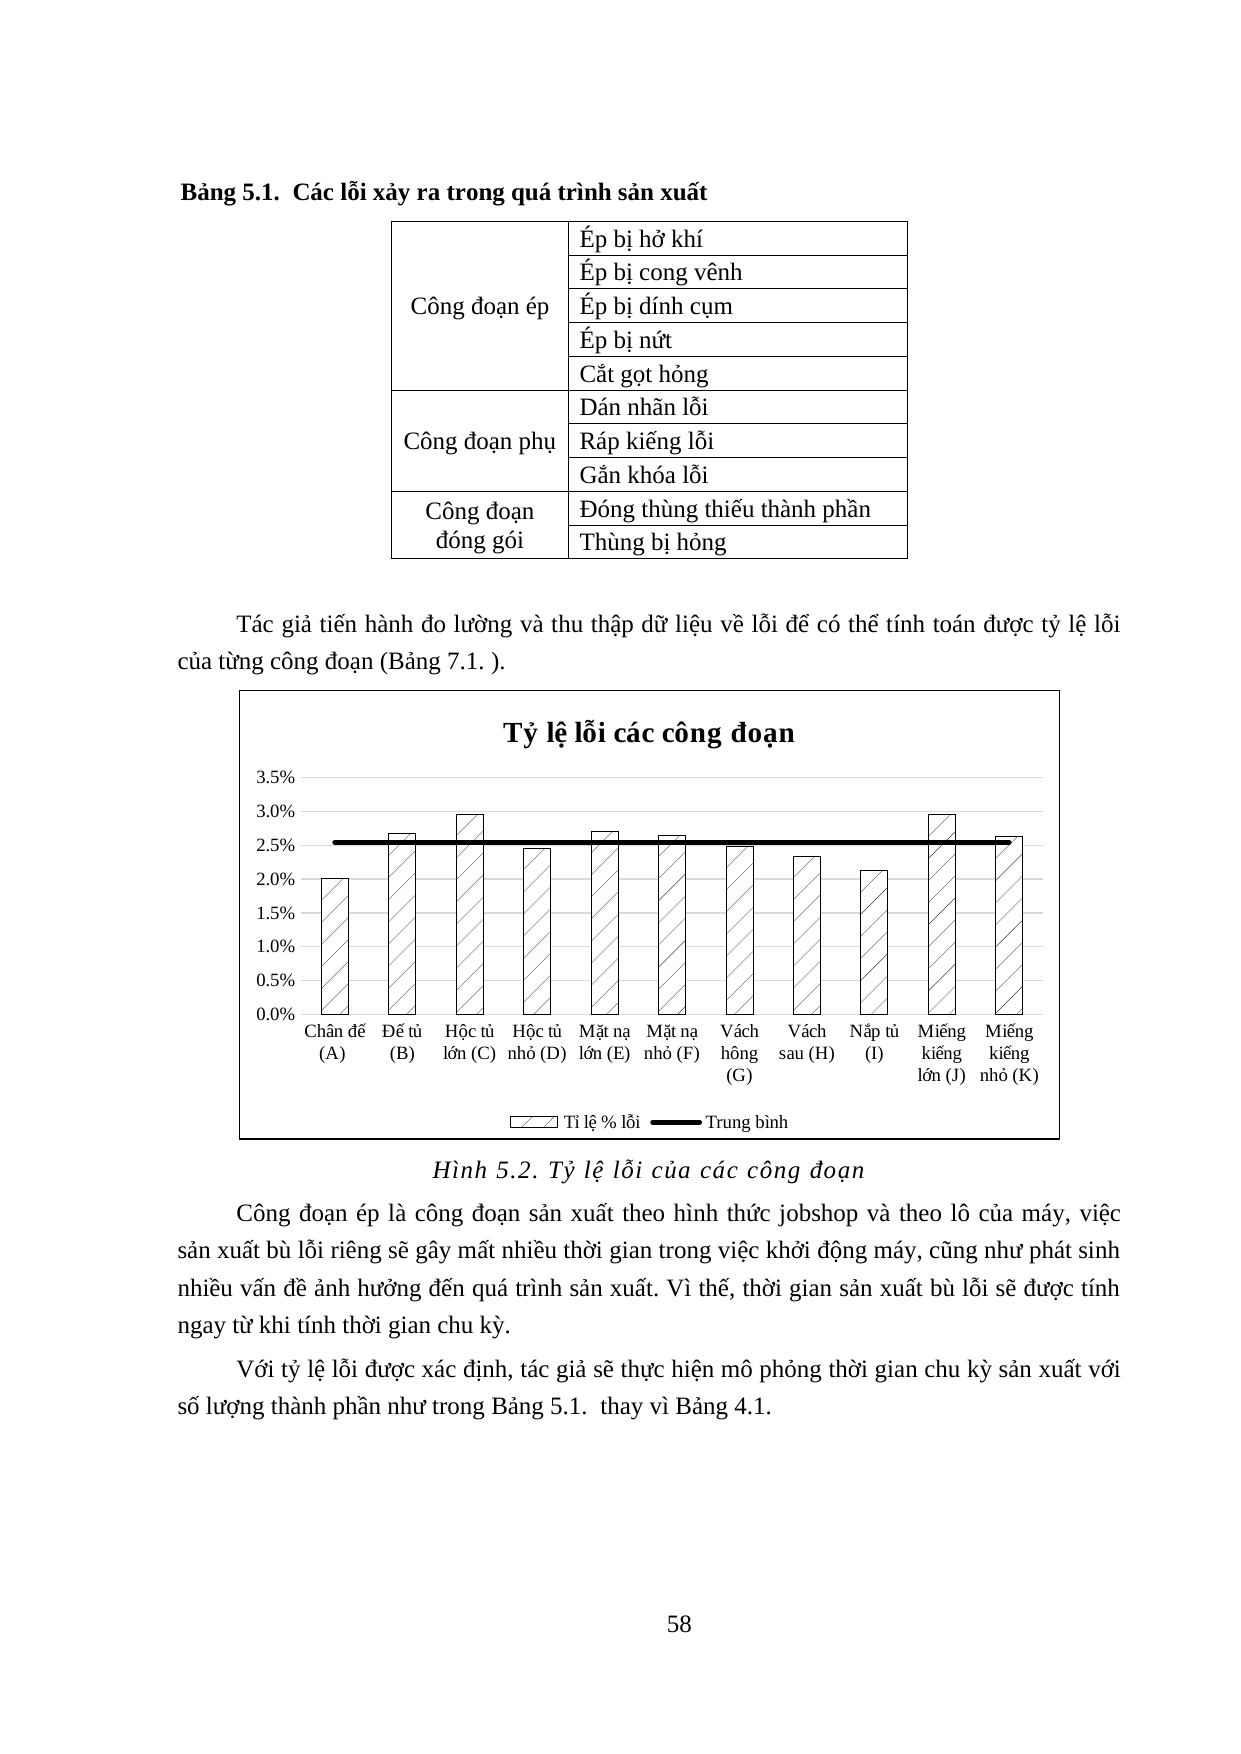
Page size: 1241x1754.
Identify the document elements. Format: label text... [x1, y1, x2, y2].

table_cell Ép bị nứt [569, 323, 907, 356]
table_cell Cắt gọt hỏng [569, 357, 907, 389]
table_cell Dán nhãn lỗi [569, 391, 907, 423]
table_cell Công đoạn đóng gói [392, 492, 568, 558]
table_cell Ráp kiếng lỗi [569, 424, 907, 457]
text Tác giả tiến hành đo lường và thu thập dữ liệu về lỗi để có thể tính toán được tỷ lệ lỗi của từng công đoạn (Bảng 7.23. ). [177, 609, 1122, 675]
table_cell Thùng bị hỏng [569, 526, 907, 558]
table_cell Gắn khóa lỗi [569, 458, 907, 491]
text Các lỗi xảy ra trong quá trình sản xuất [177, 177, 1122, 206]
text Với tỷ lệ lỗi được xác định, tác giả sẽ thực hiện mô phỏng thời gian chu kỳ sản xuất với số lượng thành phần như trong Bảng 5.7. thay vì Bảng 4.1. [177, 1354, 1122, 1420]
table_header Công đoạn ép [392, 222, 568, 389]
table_cell Ép bị cong vênh [569, 256, 907, 288]
text Tỷ lệ lỗi của các công đoạn [177, 1155, 1122, 1183]
text Công đoạn ép là công đoạn sản xuất theo hình thức jobshop và theo lô của máy, việc sản xuất bù lỗi riêng sẽ gây mất nhiều thời gian trong việc khởi động máy, cũng như phát sinh nhiều vấn đề ảnh hưởng đến quá trình sản xuất. Vì thế, thời gian sản xuất bù lỗi sẽ được tính ngay từ khi tính thời gian chu kỳ. [177, 1198, 1122, 1339]
table_header Ép bị hở khí [569, 222, 907, 254]
table_cell Ép bị dính cụm [569, 289, 907, 322]
table_cell Đóng thùng thiếu thành phần [569, 492, 907, 524]
table_cell Công đoạn phụ [392, 391, 568, 491]
